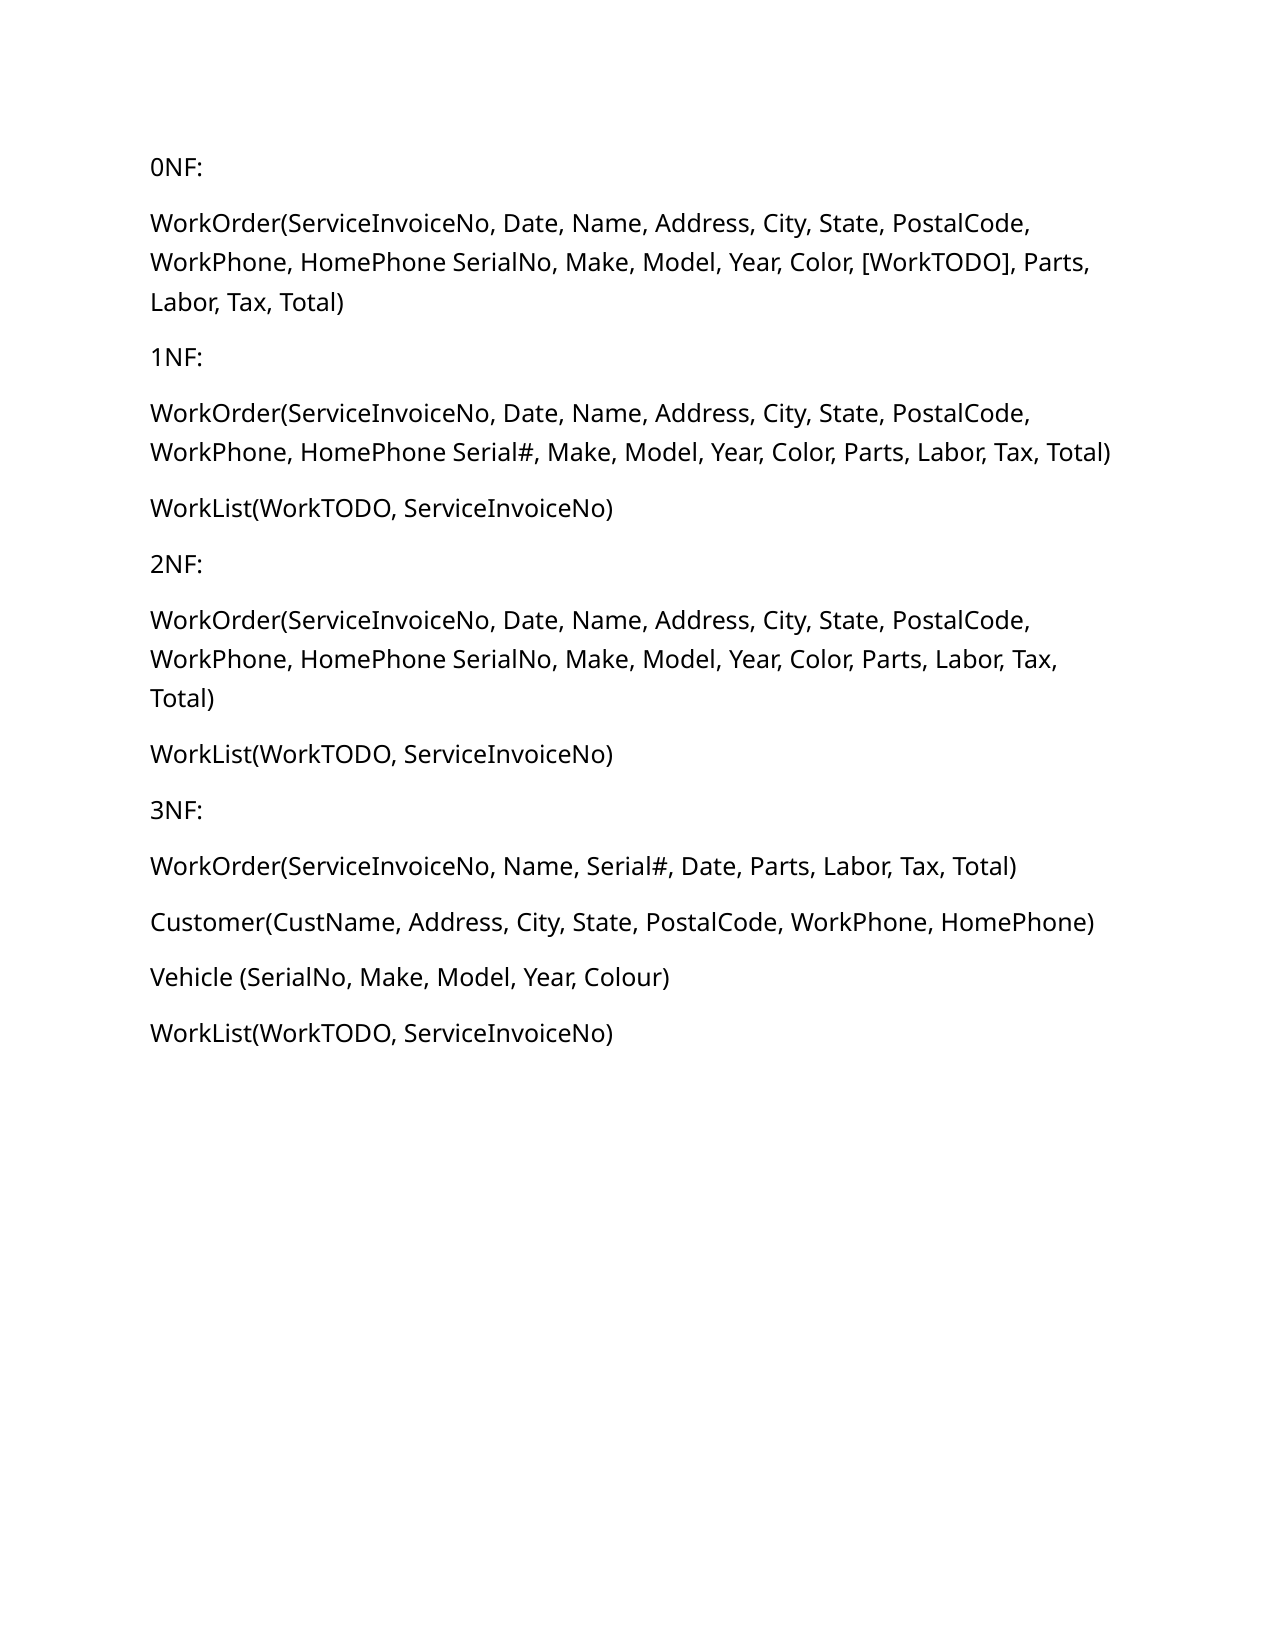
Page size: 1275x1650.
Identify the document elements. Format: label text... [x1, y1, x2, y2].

text 1NF: [150, 340, 1125, 374]
text 2NF: [150, 547, 1125, 581]
text WorkOrder(ServiceInvoiceNo, Name, Serial#, Date, Parts, Labor, Tax, Total) [150, 848, 1125, 882]
text WorkList(WorkTODO, ServiceInvoiceNo) [150, 1016, 1125, 1050]
text Customer(CustName, Address, City, State, PostalCode, WorkPhone, HomePhone) [150, 904, 1125, 938]
text Vehicle (SerialNo, Make, Model, Year, Colour) [150, 960, 1125, 994]
text WorkList(WorkTODO, ServiceInvoiceNo) [150, 491, 1125, 525]
text 3NF: [150, 792, 1125, 827]
text WorkOrder(ServiceInvoiceNo, Date, Name, Address, City, State, PostalCode, WorkPhone, HomePhone Serial#, Make, Model, Year, Color, Parts, Labor, Tax, Total) [150, 396, 1125, 469]
text WorkOrder(ServiceInvoiceNo, Date, Name, Address, City, State, PostalCode, WorkPhone, HomePhone SerialNo, Make, Model, Year, Color, [WorkTODO], Parts, Labor, Tax, Total) [150, 206, 1125, 318]
text WorkOrder(ServiceInvoiceNo, Date, Name, Address, City, State, PostalCode, WorkPhone, HomePhone SerialNo, Make, Model, Year, Color, Parts, Labor, Tax, Total) [150, 602, 1125, 715]
text WorkList(WorkTODO, ServiceInvoiceNo) [150, 737, 1125, 771]
text 0NF: [150, 150, 1125, 184]
